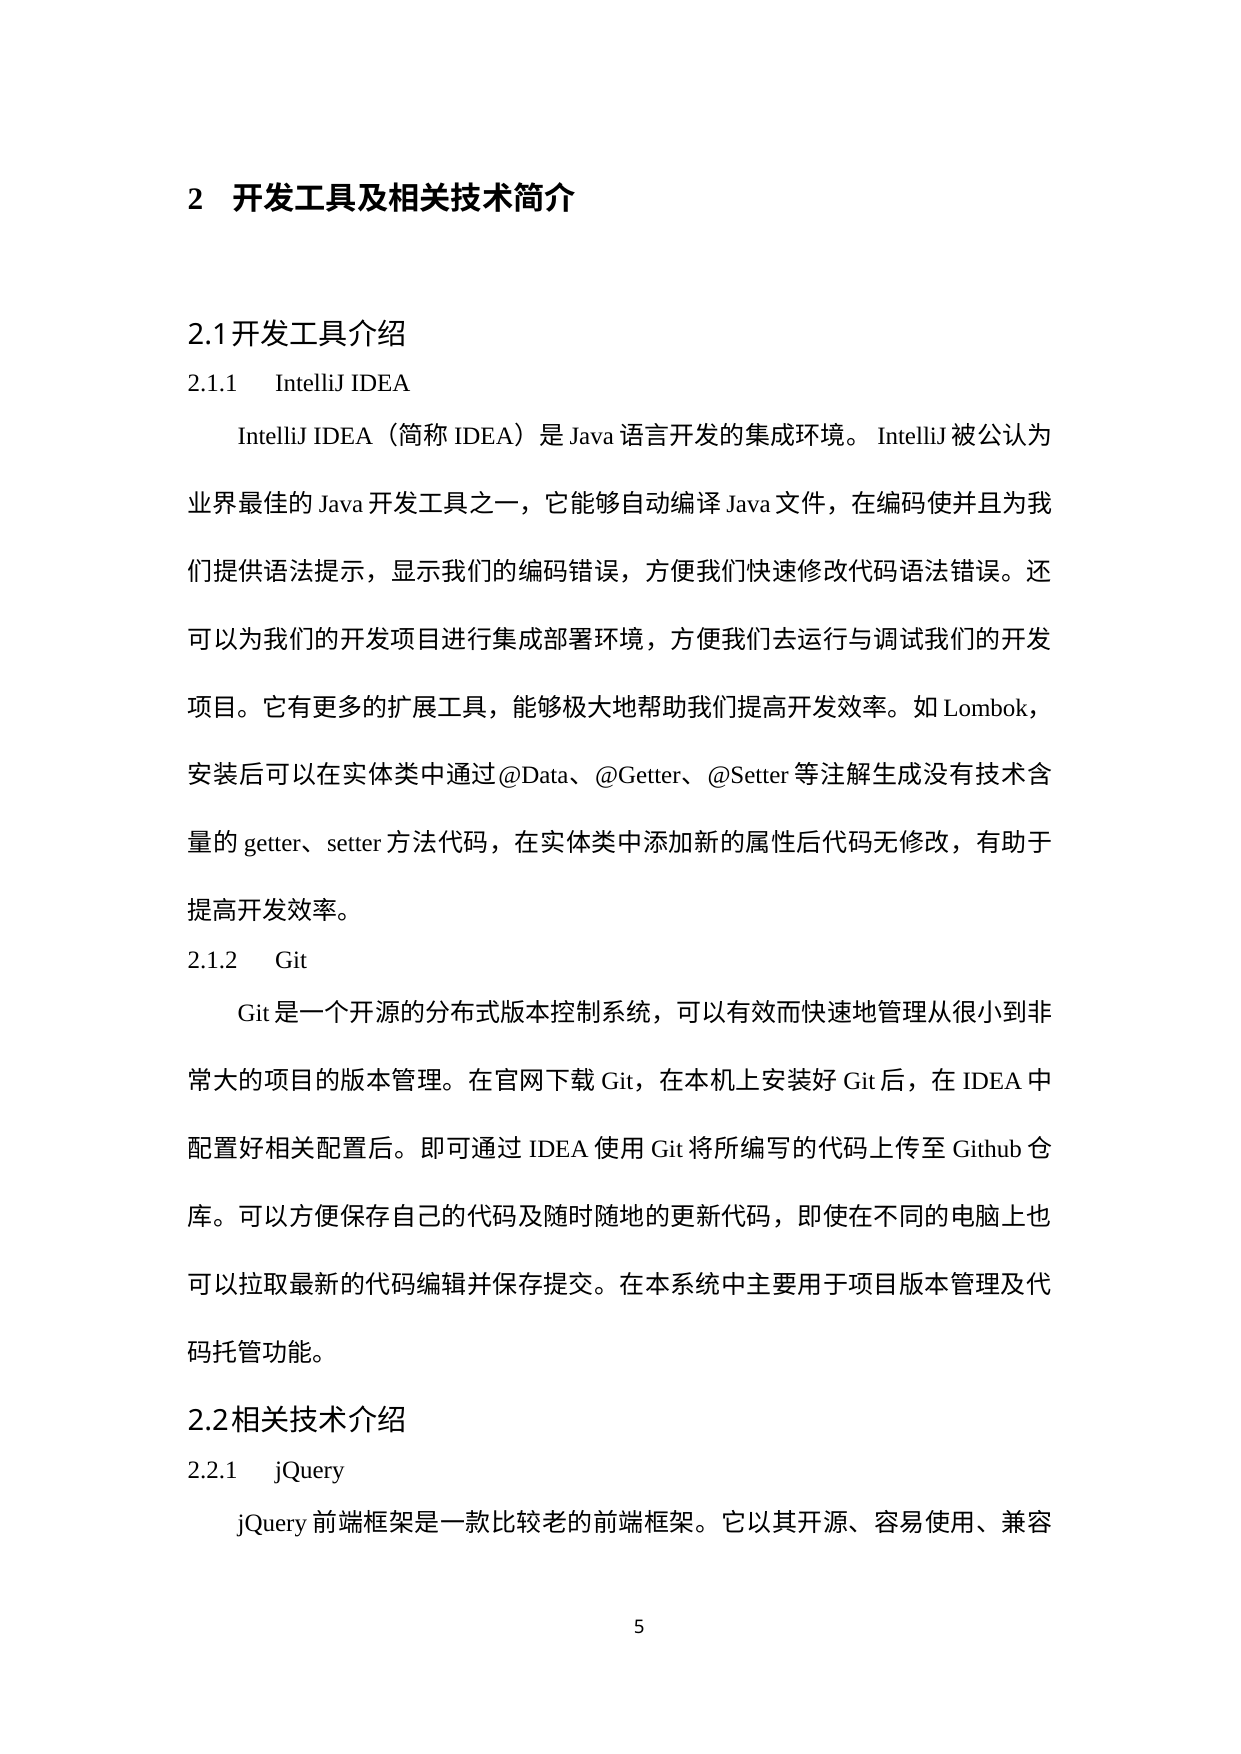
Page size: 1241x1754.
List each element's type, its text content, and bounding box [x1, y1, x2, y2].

subtitle jQuery [187, 1452, 1053, 1486]
subtitle 开发工具介绍 [187, 298, 1053, 366]
subtitle 开发工具及相关技术简介 [187, 162, 1053, 230]
subtitle IntelliJ IDEA [187, 366, 1053, 399]
subtitle Git [187, 943, 1053, 977]
subtitle 相关技术介绍 [187, 1384, 1053, 1452]
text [187, 1486, 1053, 1554]
text Git是一个开源的分布式版本控制系统，可以有效而快速地管理从很小到非常大的项目的版本管理。在官网下载Git，在本机上安装好Git后，在IDEA中配置好相关配置后。即可通过IDEA使用Git将所编写的代码上传至Github仓库。可以方便保存自己的代码及随时随地的更新代码，即使在不同的电脑上也可以拉取最新的代码编辑并保存提交。在本系统中主要用于项目版本管理及代码托管功能。 [187, 977, 1053, 1384]
text IntelliJ IDEA（简称IDEA）是Java语言开发的集成环境。 IntelliJ被公认为业界最佳的Java开发工具之一，它能够自动编译Java文件，在编码使并且为我们提供语法提示，显示我们的编码错误，方便我们快速修改代码语法错误。还可以为我们的开发项目进行集成部署环境，方便我们去运行与调试我们的开发项目。它有更多的扩展工具，能够极大地帮助我们提高开发效率。如Lombok，安装后可以在实体类中通过@Data、@Getter、@Setter等注解生成没有技术含量的getter、setter方法代码，在实体类中添加新的属性后代码无修改，有助于提高开发效率。 [187, 399, 1053, 943]
